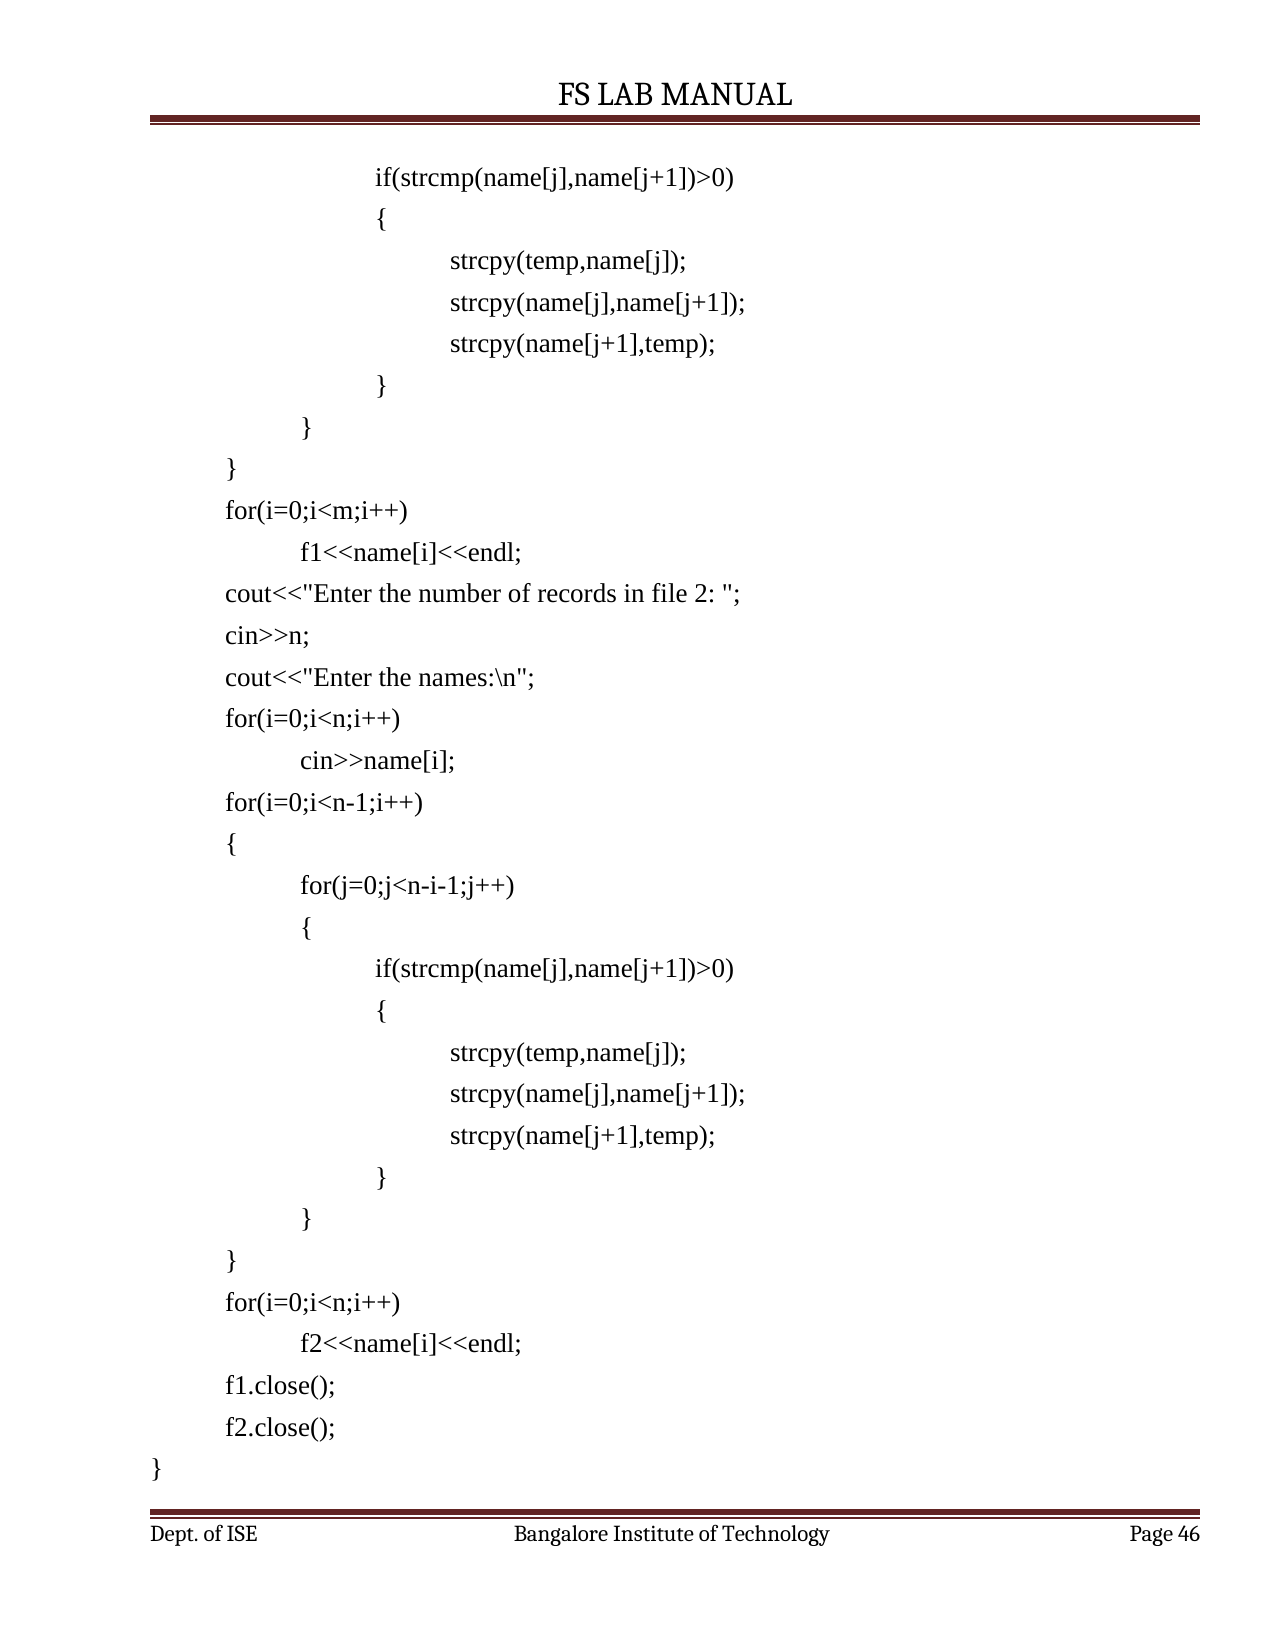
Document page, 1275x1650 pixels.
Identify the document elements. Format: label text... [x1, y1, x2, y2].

text for(i=0;i<n;i++) [150, 1278, 1200, 1319]
text f1.close(); [150, 1361, 1200, 1403]
text { [150, 819, 1200, 861]
text strcpy(temp,name[j]); [150, 1028, 1200, 1069]
text cin>>n; [150, 611, 1200, 653]
text for(i=0;i<n-1;i++) [150, 778, 1200, 819]
text f2.close(); [150, 1403, 1200, 1444]
text f2<<name[i]<<endl; [150, 1319, 1200, 1361]
text if(strcmp(name[j],name[j+1])>0) [150, 944, 1200, 986]
text strcpy(name[j],name[j+1]); [150, 278, 1200, 319]
text } [150, 444, 1200, 486]
text } [150, 1236, 1200, 1278]
text } [150, 403, 1200, 444]
text strcpy(name[j+1],temp); [150, 1111, 1200, 1153]
text { [150, 903, 1200, 944]
text strcpy(name[j],name[j+1]); [150, 1069, 1200, 1111]
text } [150, 1194, 1200, 1236]
text for(i=0;i<n;i++) [150, 694, 1200, 736]
text for(j=0;j<n-i-1;j++) [150, 861, 1200, 903]
text strcpy(temp,name[j]); [150, 236, 1200, 278]
text if(strcmp(name[j],name[j+1])>0) [150, 153, 1200, 194]
text f1<<name[i]<<endl; [150, 528, 1200, 569]
text } [150, 1153, 1200, 1194]
text strcpy(name[j+1],temp); [150, 319, 1200, 361]
text { [150, 194, 1200, 236]
text cout<<"Enter the names:\n"; [150, 653, 1200, 694]
text for(i=0;i<m;i++) [150, 486, 1200, 528]
text } [150, 361, 1200, 403]
text cin>>name[i]; [150, 736, 1200, 778]
text cout<<"Enter the number of records in file 2: "; [150, 569, 1200, 611]
text } [150, 1444, 1200, 1486]
text { [150, 986, 1200, 1028]
